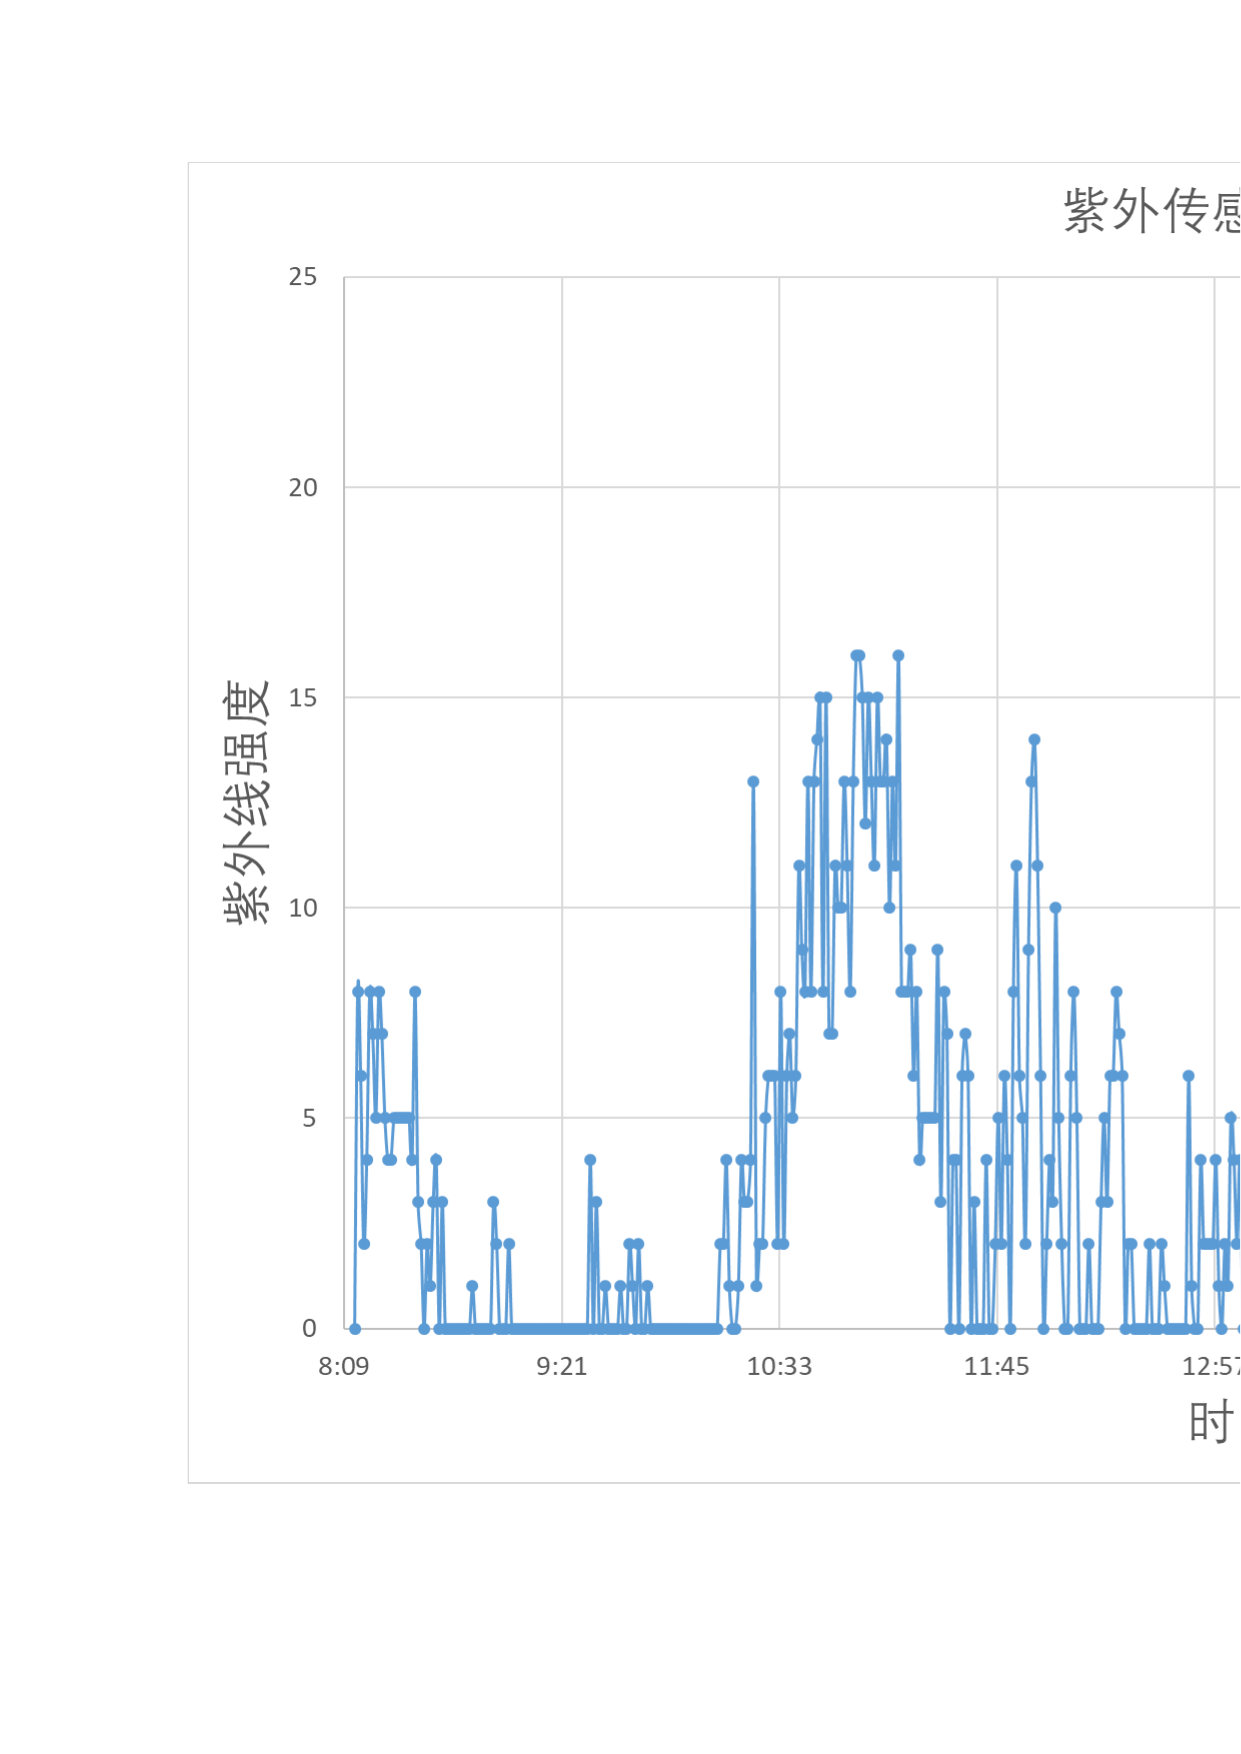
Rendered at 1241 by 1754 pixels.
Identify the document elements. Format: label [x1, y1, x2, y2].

picture [187, 162, 1241, 1484]
